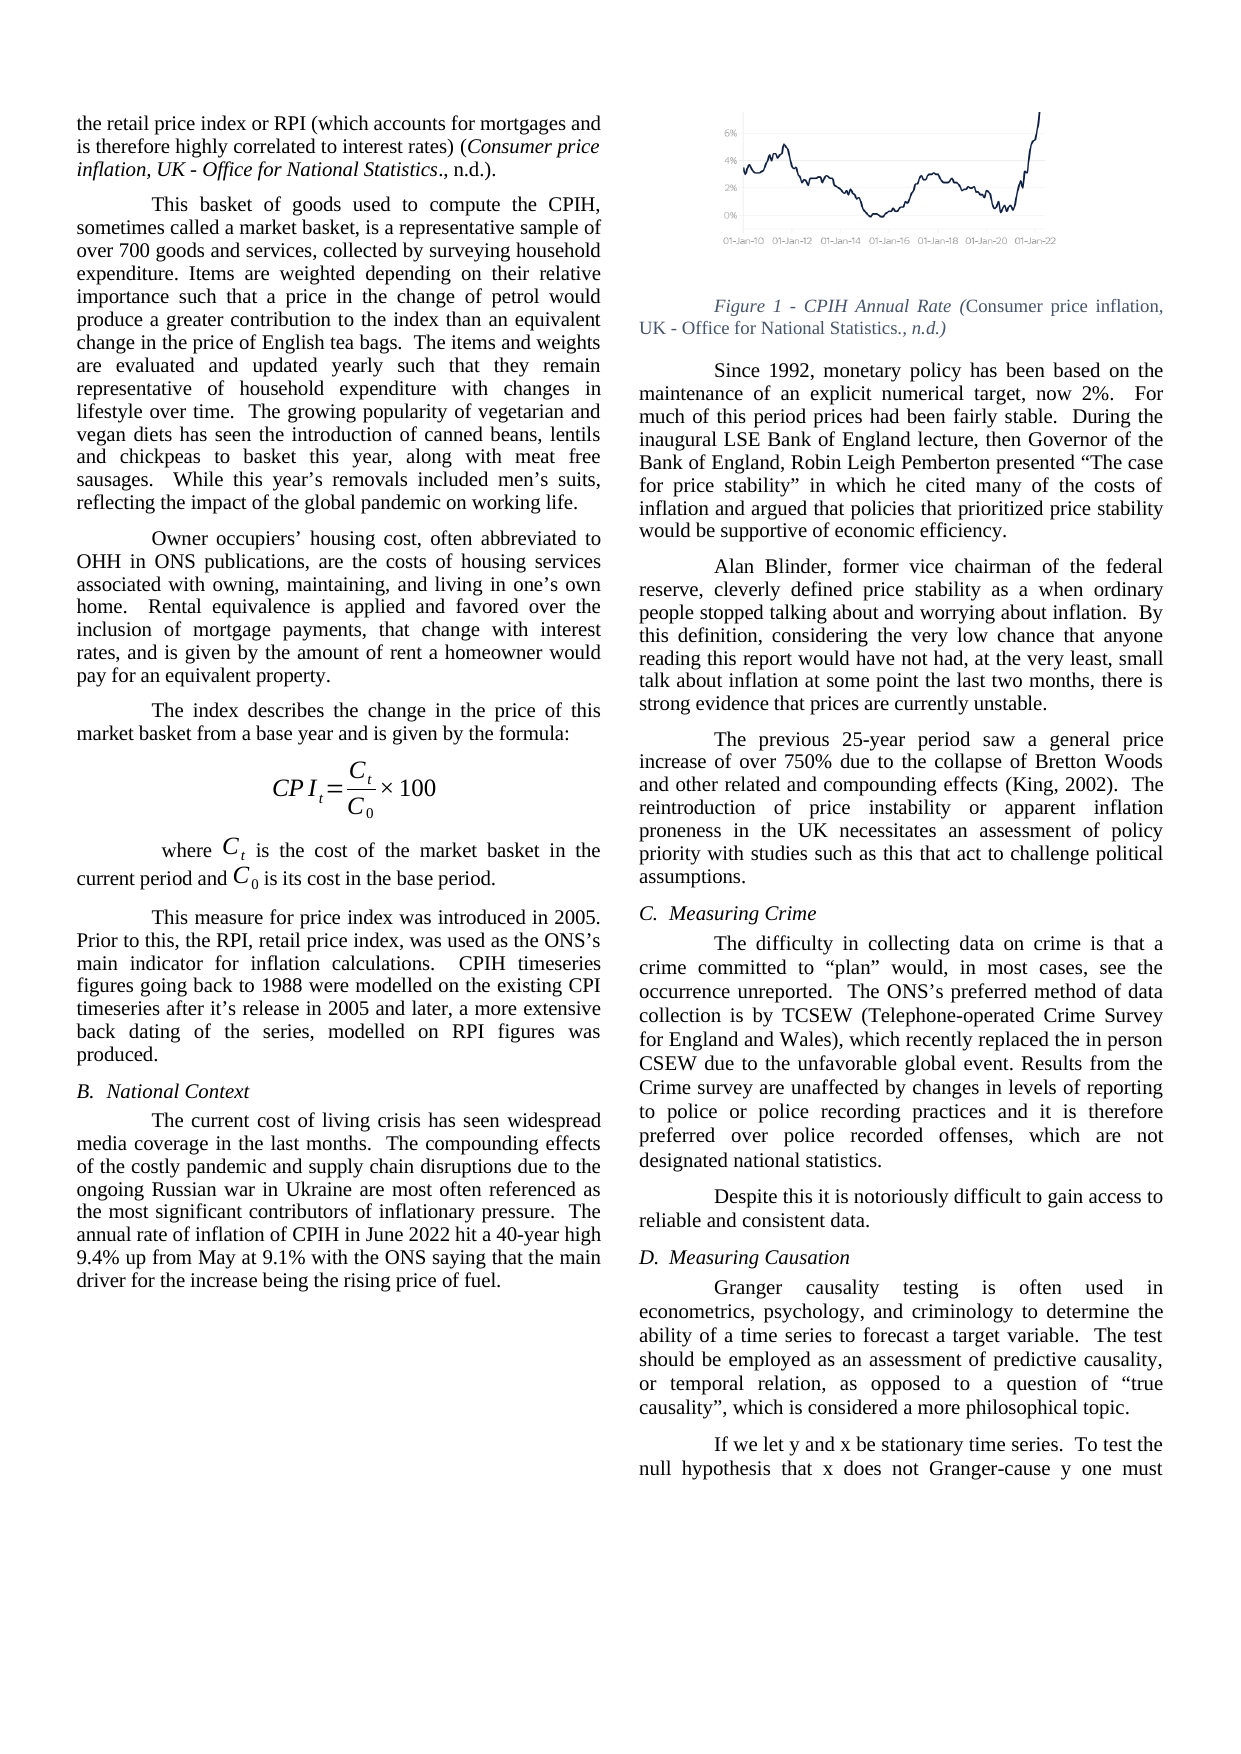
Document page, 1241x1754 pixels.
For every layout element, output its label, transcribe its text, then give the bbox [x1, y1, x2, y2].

text This basket of goods used to compute the CPIH, sometimes called a market basket, is a representative sample of over 700 goods and services, collected by surveying household expenditure. Items are weighted depending on their relative importance such that a price in the change of petrol would produce a greater contribution to the index than an equivalent change in the price of English tea bags. The items and weights are evaluated and updated yearly such that they remain representative of household expenditure with changes in lifestyle over time. The growing popularity of vegetarian and vegan diets has seen the introduction of canned beans, lentils and chickpeas to basket this year, along with meat free sausages. While this year’s removals included men’s suits, reflecting the impact of the global pandemic on working life. [76, 194, 601, 514]
text Owner occupiers’ housing cost, often abbreviated to OHH in ONS publications, are the costs of housing services associated with owning, maintaining, and living in one’s own home. Rental equivalence is applied and favored over the inclusion of mortgage payments, that change with interest rates, and is given by the amount of rent a homeowner would pay for an equivalent property. [76, 527, 601, 687]
text The previous 25-year period saw a general price increase of over 750% due to the collapse of Bretton Woods and other related and compounding effects (King, 2002). The reintroduction of price instability or apparent inflation proneness in the UK necessitates an assessment of policy priority with studies such as this that act to challenge political assumptions. [639, 728, 1164, 888]
text where is the cost of the market basket in the current period and is its cost in the base period. [76, 833, 601, 893]
subtitle National Context [76, 1079, 601, 1103]
subtitle Measuring Causation [639, 1245, 1164, 1269]
text The difficulty in collecting data on crime is that a crime committed to “plan” would, in most cases, see the occurrence unreported. The ONS’s preferred method of data collection is by TCSEW (Telephone-operated Crime Survey for England and Wales), which recently replaced the in person CSEW due to the unfavorable global event. Results from the Crime survey are unaffected by changes in levels of reporting to police or police recording practices and it is therefore preferred over police recorded offenses, which are not designated national statistics. [639, 931, 1164, 1172]
text The index describes the change in the price of this market basket from a base year and is given by the formula: [76, 700, 601, 745]
text Alan Blinder, former vice chairman of the federal reserve, cleverly defined price stability as a when ordinary people stopped talking about and worrying about inflation. By this definition, considering the very low chance that anyone reading this report would have not had, at the very least, small talk about inflation at some point the last two months, there is strong evidence that prices are currently unstable. [639, 555, 1164, 715]
text Since 1992, monetary policy has been based on the maintenance of an explicit numerical target, now 2%. For much of this period prices had been fairly stable. During the inaugural LSE Bank of England lecture, then Governor of the Bank of England, Robin Leigh Pemberton presented “The case for price stability” in which he cited many of the costs of inflation and argued that policies that prioritized price stability would be supportive of economic efficiency. [639, 359, 1164, 542]
text This measure for price index was introduced in 2005. Prior to this, the RPI, retail price index, was used as the ONS’s main indicator for inflation calculations. CPIH timeseries figures going back to 1988 were modelled on the existing CPI timeseries after it’s release in 2005 and later, a more extensive back dating of the series, modelled on RPI figures was produced. [76, 906, 601, 1066]
picture [713, 112, 1067, 249]
text Despite this it is notoriously difficult to gain access to reliable and consistent data. [639, 1184, 1164, 1232]
text The current cost of living crisis has seen widespread media coverage in the last months. The compounding effects of the costly pandemic and supply chain disruptions due to the ongoing Russian war in Ukraine are most often referenced as the most significant contributors of inflationary pressure. The annual rate of inflation of CPIH in June 2022 hit a 40-year high 9.4% up from May at 9.1% with the ONS saying that the main driver for the increase being the rising price of fuel. [76, 1109, 601, 1292]
subtitle Measuring Crime [639, 901, 1164, 925]
